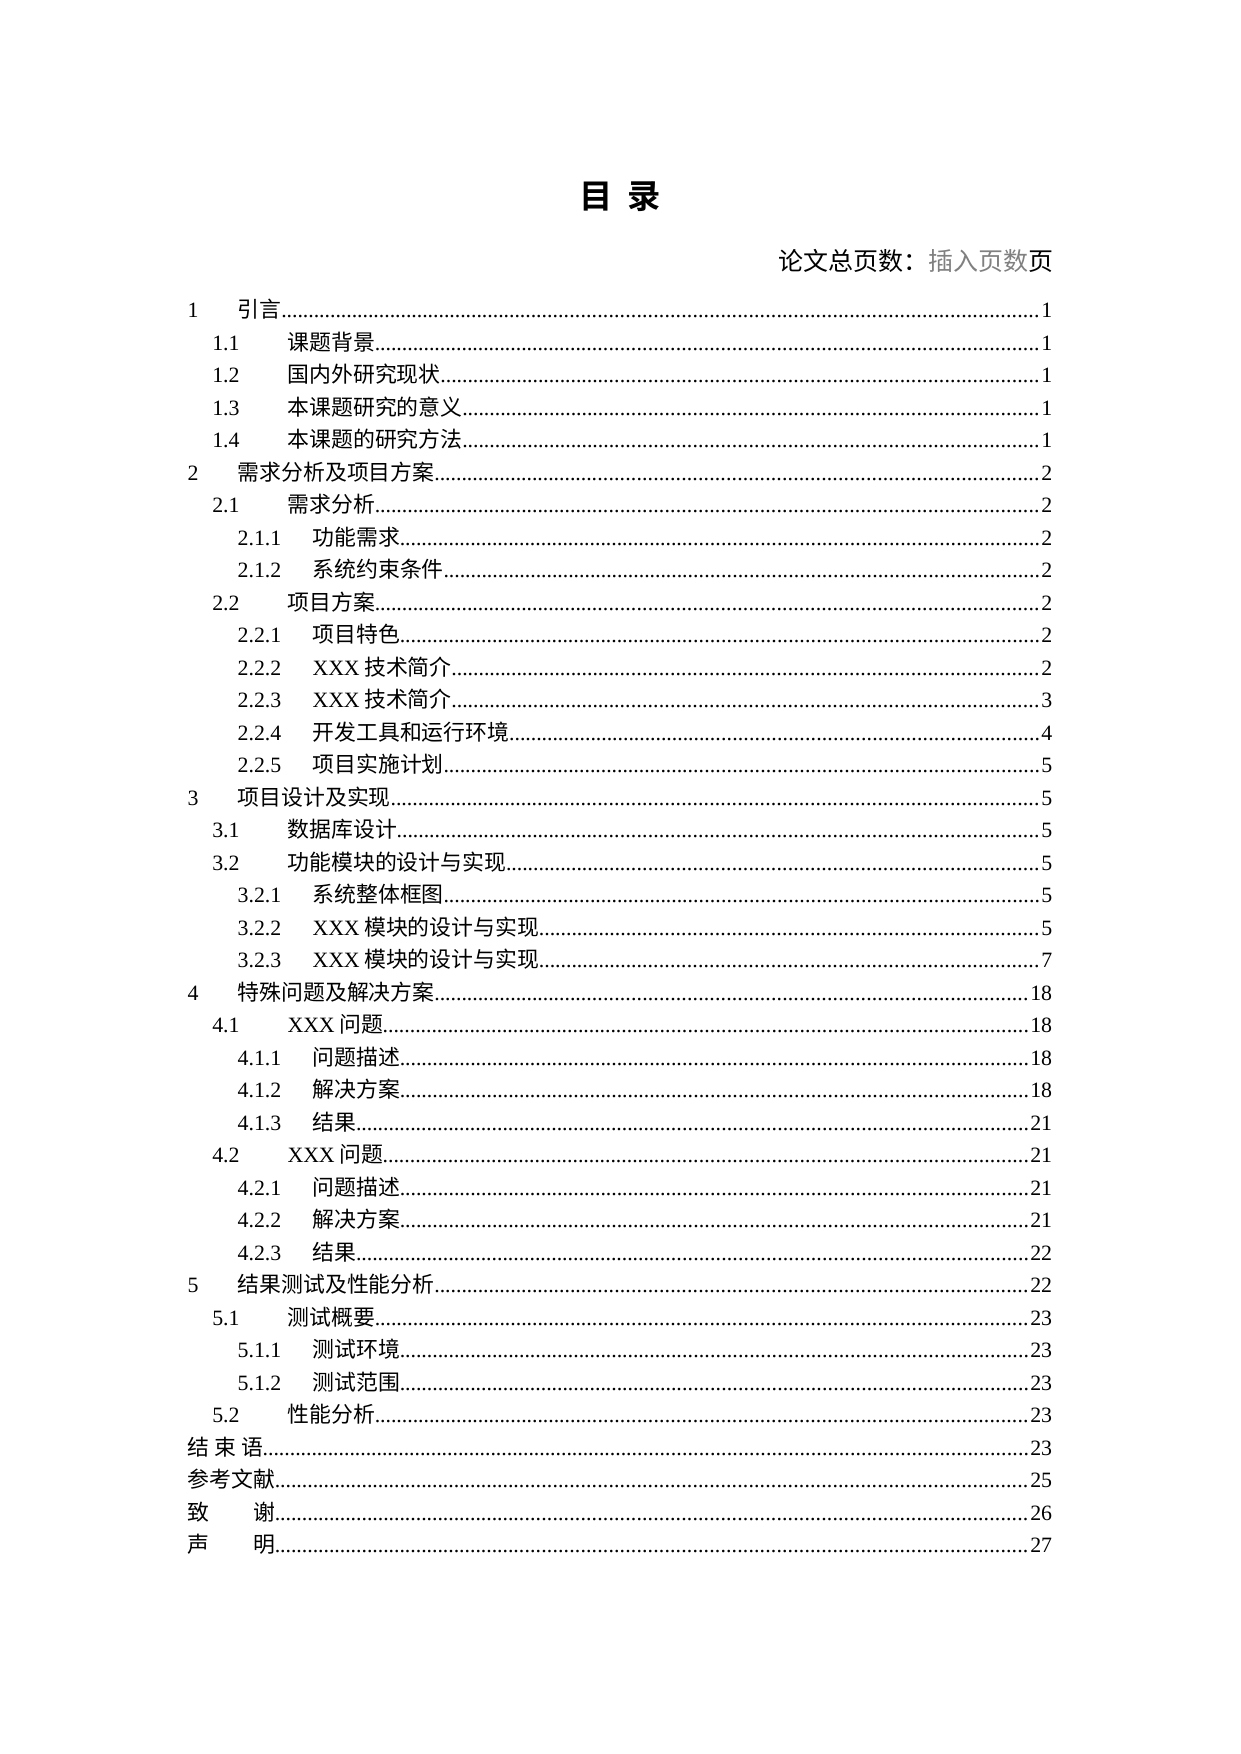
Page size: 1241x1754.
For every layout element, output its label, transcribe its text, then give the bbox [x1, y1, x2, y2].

text 3 项目设计及实现 5 [187, 779, 1053, 812]
text 2.1.1 功能需求 2 [237, 519, 1053, 552]
text 2.1 需求分析 2 [212, 487, 1053, 519]
text 2.2.5 项目实施计划 5 [237, 747, 1053, 779]
text 1.3 本课题研究的意义 1 [212, 389, 1053, 422]
text 结 束 语 23 [187, 1429, 1053, 1462]
text 4.1.3 结果 21 [237, 1104, 1053, 1137]
text 4.1.2 解决方案 18 [237, 1072, 1053, 1104]
text 2.1.2 系统约束条件 2 [237, 552, 1053, 584]
text 4.1.1 问题描述 18 [237, 1039, 1053, 1072]
text 5.1 测试概要 23 [212, 1299, 1053, 1332]
text 2.2.3 XXX技术简介 3 [237, 682, 1053, 714]
text 5.1.2 测试范围 23 [237, 1364, 1053, 1397]
text 4.1 XXX问题 18 [212, 1007, 1053, 1039]
text 2.2.2 XXX技术简介 2 [237, 649, 1053, 682]
text 3.2.1 系统整体框图 5 [237, 877, 1053, 909]
text 5.2 性能分析 23 [212, 1397, 1053, 1429]
text 2.2.4 开发工具和运行环境 4 [237, 714, 1053, 747]
text 论文总页数：页 [187, 227, 1053, 292]
text 1.2 国内外研究现状 1 [212, 357, 1053, 389]
text 致 谢 26 [187, 1494, 1053, 1527]
text 3.1 数据库设计 5 [212, 812, 1053, 844]
text 1 引言 1 [187, 292, 1053, 324]
text 参考文献 25 [187, 1462, 1053, 1494]
text 5 结果测试及性能分析 22 [187, 1267, 1053, 1299]
text 1.4 本课题的研究方法 1 [212, 422, 1053, 454]
text 目 录 [187, 162, 1053, 227]
text 3.2.3 XXX模块的设计与实现 7 [237, 942, 1053, 974]
text 5.1.1 测试环境 23 [237, 1332, 1053, 1364]
text 3.2.2 XXX模块的设计与实现 5 [237, 909, 1053, 942]
text 4.2.1 问题描述 21 [237, 1169, 1053, 1202]
text 2.2 项目方案 2 [212, 584, 1053, 617]
text 声 明 27 [187, 1527, 1053, 1559]
text 3.2 功能模块的设计与实现 5 [212, 844, 1053, 877]
text 4.2.2 解决方案 21 [237, 1202, 1053, 1234]
text 4 特殊问题及解决方案 18 [187, 974, 1053, 1007]
text 1.1 课题背景 1 [212, 324, 1053, 357]
text 4.2 XXX问题 21 [212, 1137, 1053, 1169]
text 4.2.3 结果 22 [237, 1234, 1053, 1267]
text 2.2.1 项目特色 2 [237, 617, 1053, 649]
text 2 需求分析及项目方案 2 [187, 454, 1053, 487]
